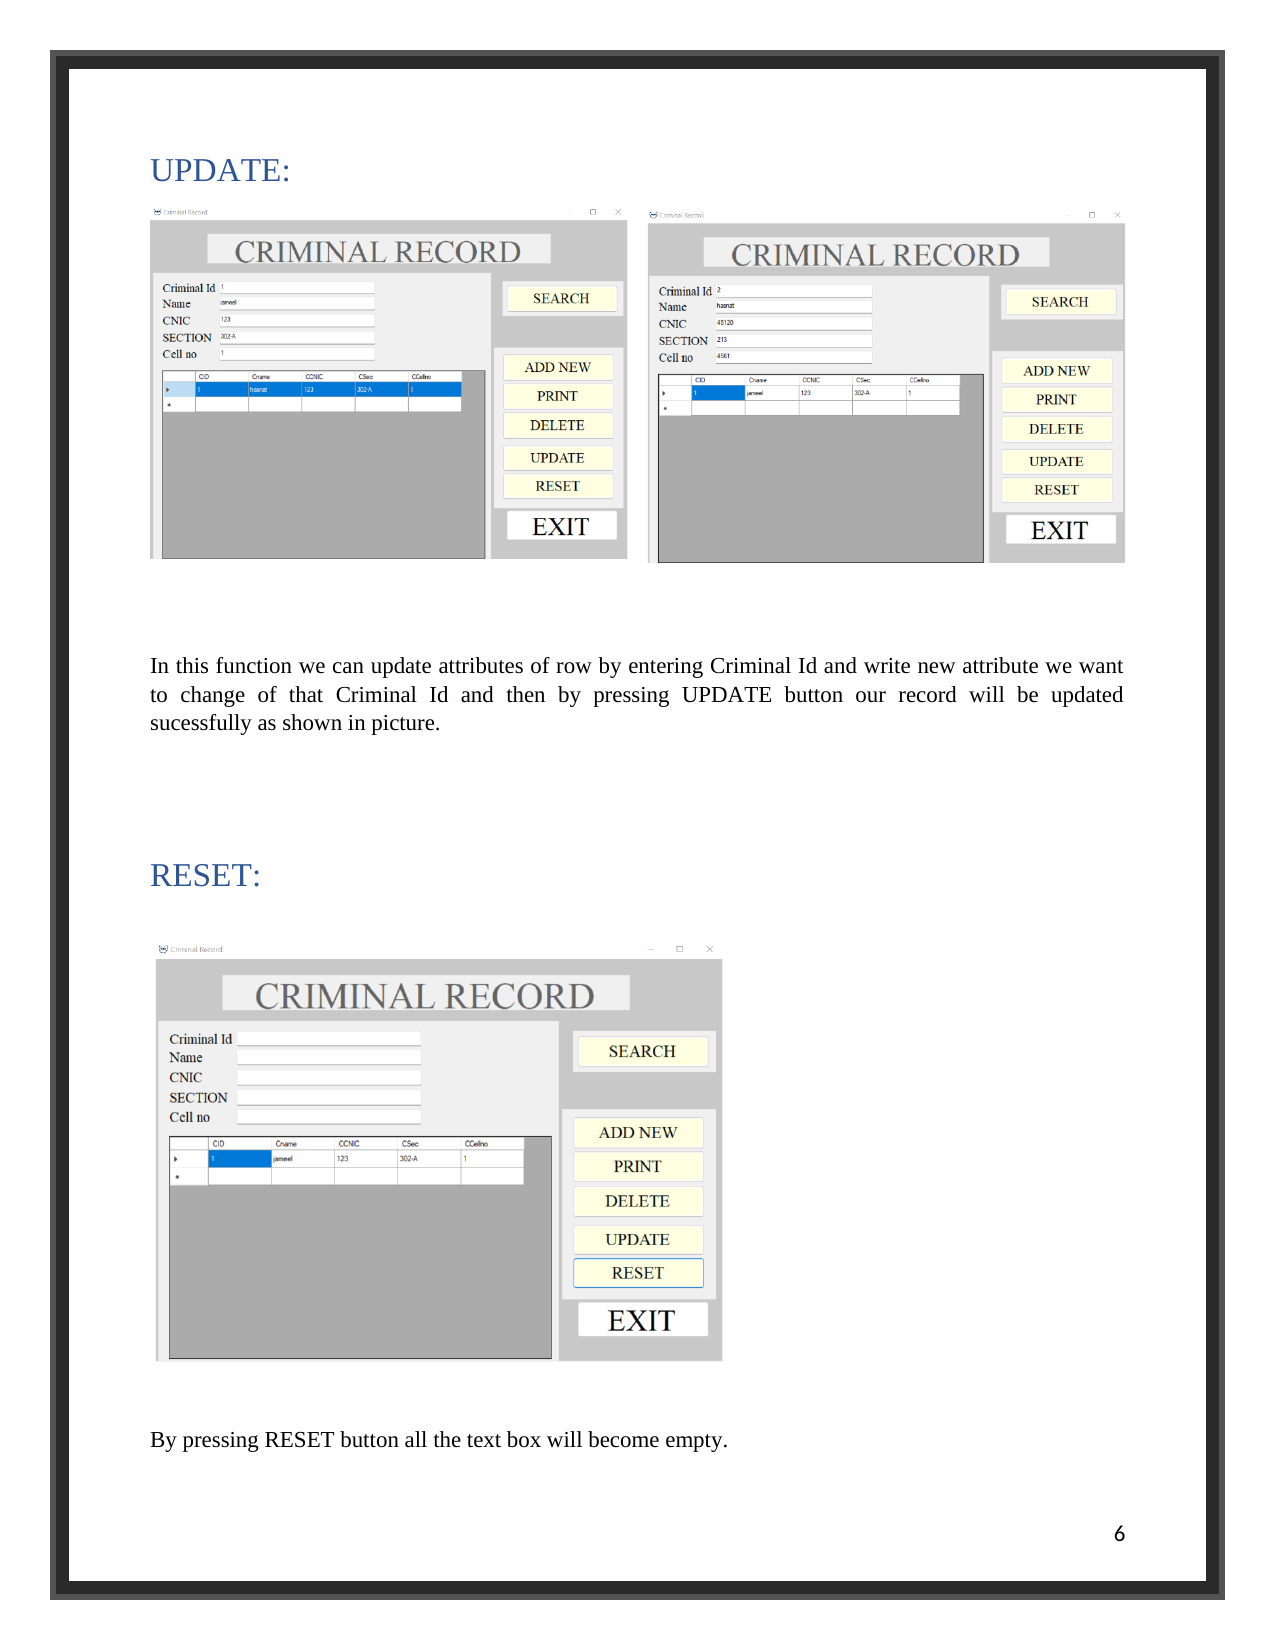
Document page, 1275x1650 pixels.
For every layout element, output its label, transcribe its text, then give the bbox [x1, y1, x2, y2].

subtitle RESET: [150, 855, 1125, 893]
picture [647, 209, 1125, 563]
picture [150, 206, 628, 559]
text By pressing RESET button all the text box will become empty. [150, 1426, 1125, 1452]
picture [155, 943, 723, 1362]
subtitle UPDATE: [150, 150, 1125, 188]
text In this function we can update attributes of row by entering Criminal Id and write new attribute we want to change of that Criminal Id and then by pressing UPDATE button our record will be updated sucessfully as shown in picture. [150, 653, 1125, 736]
